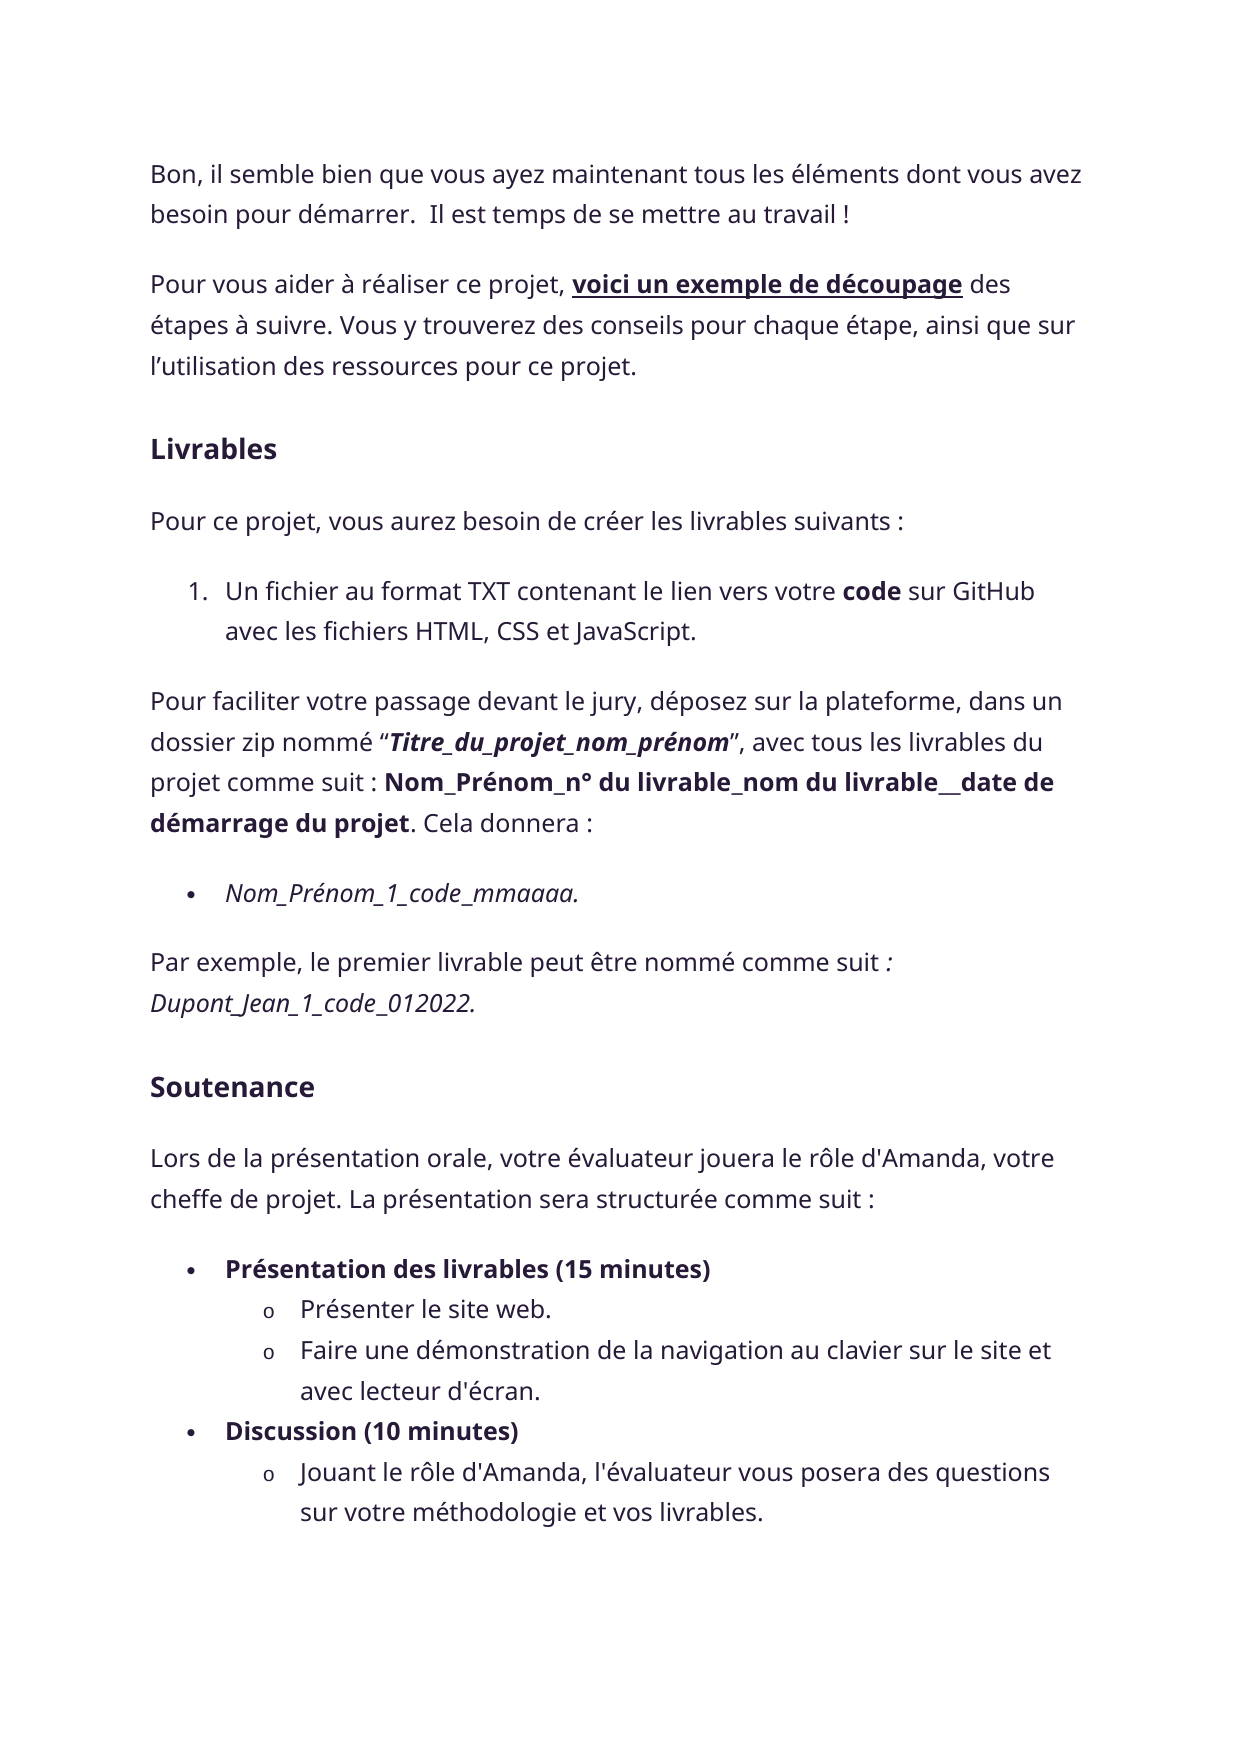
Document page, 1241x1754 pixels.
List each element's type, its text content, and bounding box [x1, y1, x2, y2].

list Un fichier au format TXT contenant le lien vers votre code sur GitHub avec les fichiers HTML, CSS et JavaScript. [187, 567, 1090, 648]
text Bon, il semble bien que vous ayez maintenant tous les éléments dont vous avez besoin pour démarrer. Il est temps de se mettre au travail ! [150, 150, 1090, 231]
list Faire une démonstration de la navigation au clavier sur le site et avec lecteur d'écran. [262, 1326, 1090, 1407]
text Pour faciliter votre passage devant le jury, déposez sur la plateforme, dans un dossier zip nommé “Titre_du_projet_nom_prénom”, avec tous les livrables du projet comme suit : Nom_Prénom_n° du livrable_nom du livrable__date de démarrage du projet. Cela donnera : [150, 677, 1090, 839]
text Par exemple, le premier livrable peut être nommé comme suit : Dupont_Jean_1_code_012022. [150, 938, 1090, 1020]
text Pour vous aider à réaliser ce projet, voici un exemple de découpage des étapes à suivre. Vous y trouverez des conseils pour chaque étape, ainsi que sur l’utilisation des ressources pour ce projet. [150, 260, 1090, 382]
text Livrables [150, 411, 1090, 468]
list Jouant le rôle d'Amanda, l'évaluateur vous posera des questions sur votre méthodologie et vos livrables. [262, 1448, 1090, 1529]
list Nom_Prénom_1_code_mmaaaa. [187, 869, 1090, 909]
text Lors de la présentation orale, votre évaluateur jouera le rôle d'Amanda, votre cheffe de projet. La présentation sera structurée comme suit : [150, 1134, 1090, 1216]
list Discussion (10 minutes) [187, 1407, 1090, 1448]
list Présenter le site web. [262, 1285, 1090, 1326]
list Présentation des livrables (15 minutes) [187, 1245, 1090, 1285]
text Soutenance [150, 1049, 1090, 1105]
text Pour ce projet, vous aurez besoin de créer les livrables suivants : [150, 497, 1090, 537]
